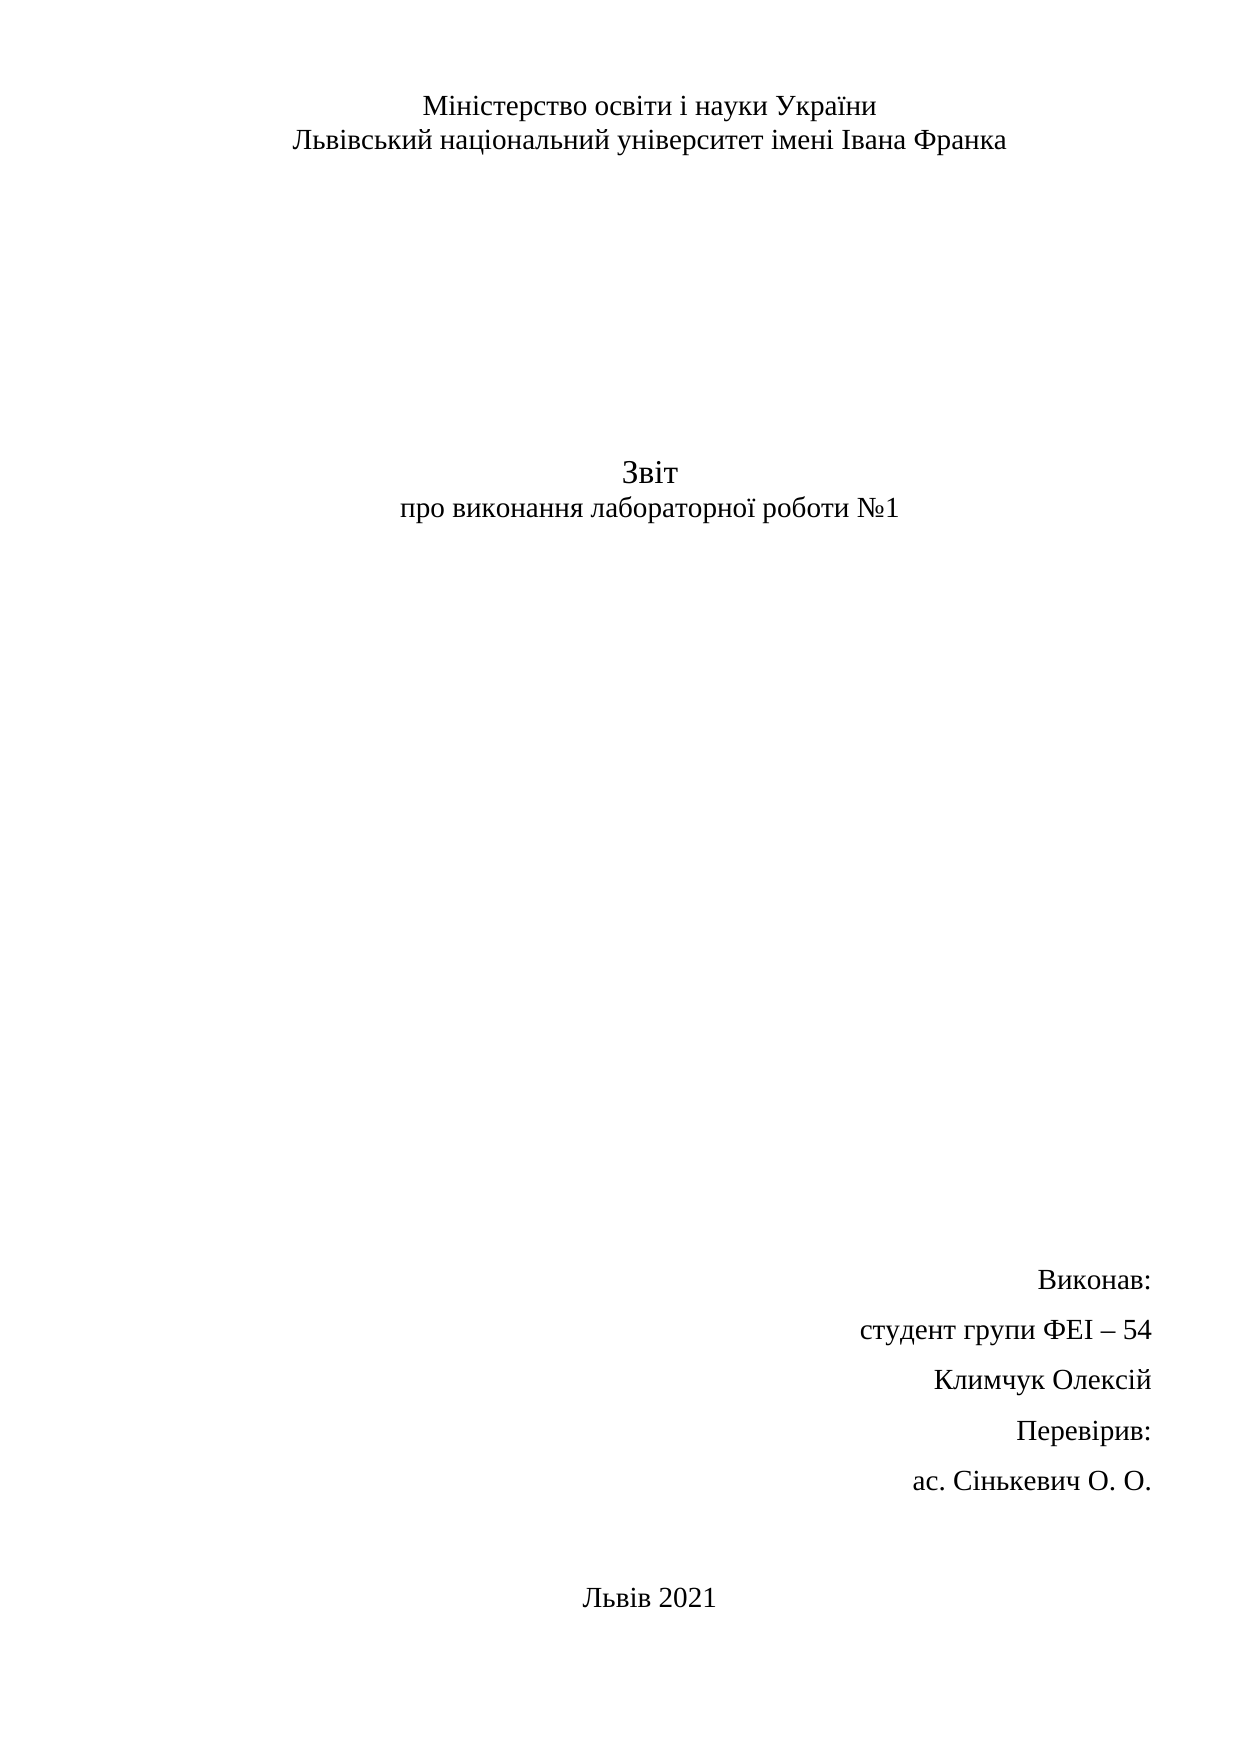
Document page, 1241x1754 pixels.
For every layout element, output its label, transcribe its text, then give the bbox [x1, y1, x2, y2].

text Львів 2021 [148, 1580, 1152, 1614]
text Климчук Олексій [797, 1362, 1152, 1396]
text Міністерство освіти і науки України [148, 88, 1152, 122]
text Виконав: [797, 1262, 1152, 1295]
text Львівський національний університет імені Івана Франка [148, 122, 1152, 156]
text Перевірив: [797, 1413, 1152, 1446]
text ас. Сінькевич О. О. [797, 1463, 1152, 1497]
text Звіт [148, 452, 1152, 490]
text студент групи ФЕІ – 54 [797, 1312, 1152, 1346]
text про виконання лабораторної роботи №1 [148, 490, 1152, 524]
